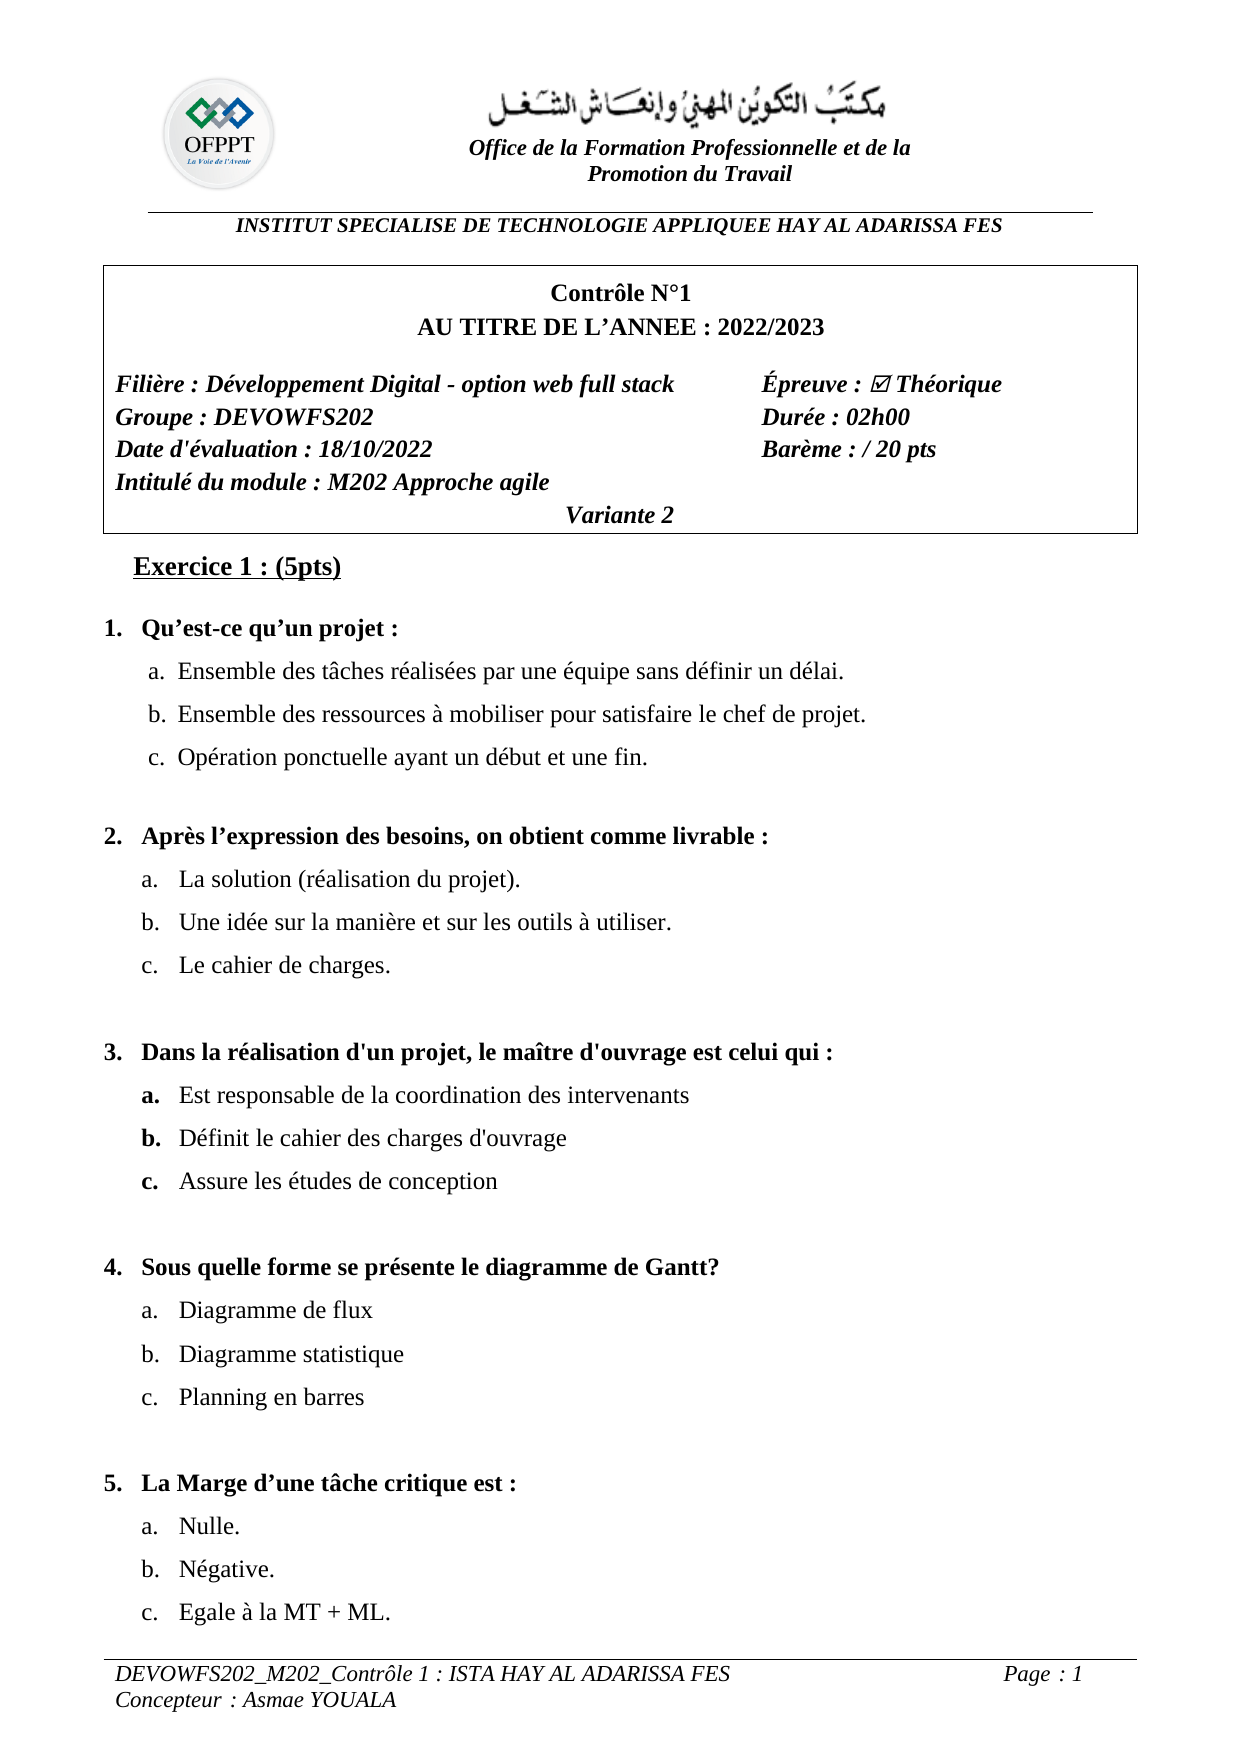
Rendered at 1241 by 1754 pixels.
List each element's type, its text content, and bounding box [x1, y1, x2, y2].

list Est responsable de la coordination des intervenants [141, 1080, 1137, 1109]
list Négative. [141, 1554, 1137, 1583]
list Diagramme de flux [141, 1296, 1137, 1324]
list Qu’est-ce qu’un projet : [103, 613, 1137, 641]
list Diagramme statistique [141, 1339, 1137, 1367]
table_cell Intitulé du module : M202 Approche agile Variante 2 [104, 467, 1137, 533]
table_cell Durée : 02h00 [750, 402, 1137, 434]
list Dans la réalisation d'un projet, le maître d'ouvrage est celui qui : [103, 1037, 1137, 1066]
list Egale à la MT + ML. [141, 1597, 1137, 1626]
list Opération ponctuelle ayant un début et une fin. [148, 742, 1137, 771]
list Ensemble des ressources à mobiliser pour satisfaire le chef de projet. [148, 699, 1137, 728]
list Ensemble des tâches réalisées par une équipe sans définir un délai. [148, 656, 1137, 684]
list Assure les études de conception [141, 1166, 1137, 1195]
list Sous quelle forme se présente le diagramme de Gantt? [103, 1252, 1137, 1281]
table_header Contrôle N°1 AU TITRE DE L’ANNEE : 2022/2023 [104, 266, 1137, 369]
table_cell Date d'évaluation : 18/10/2022 [104, 434, 750, 467]
text Exercice 1 : (5pts) [133, 550, 1137, 582]
table_cell Filière : Développement Digital - option web full stack [104, 369, 750, 402]
list Planning en barres [141, 1382, 1137, 1411]
list Nulle. [141, 1511, 1137, 1540]
table_cell Groupe : DEVOWFS202 [104, 402, 750, 434]
list Une idée sur la manière et sur les outils à utiliser. [141, 907, 1137, 936]
table_cell Épreuve : Théorique [750, 369, 1137, 402]
list Définit le cahier des charges d'ouvrage [141, 1123, 1137, 1152]
list Le cahier de charges. [141, 951, 1137, 979]
list Après l’expression des besoins, on obtient comme livrable : [103, 821, 1137, 850]
table_cell Barème : / 20 pts [750, 434, 1137, 467]
list La solution (réalisation du projet). [141, 864, 1137, 893]
list La Marge d’une tâche critique est : [103, 1468, 1137, 1497]
